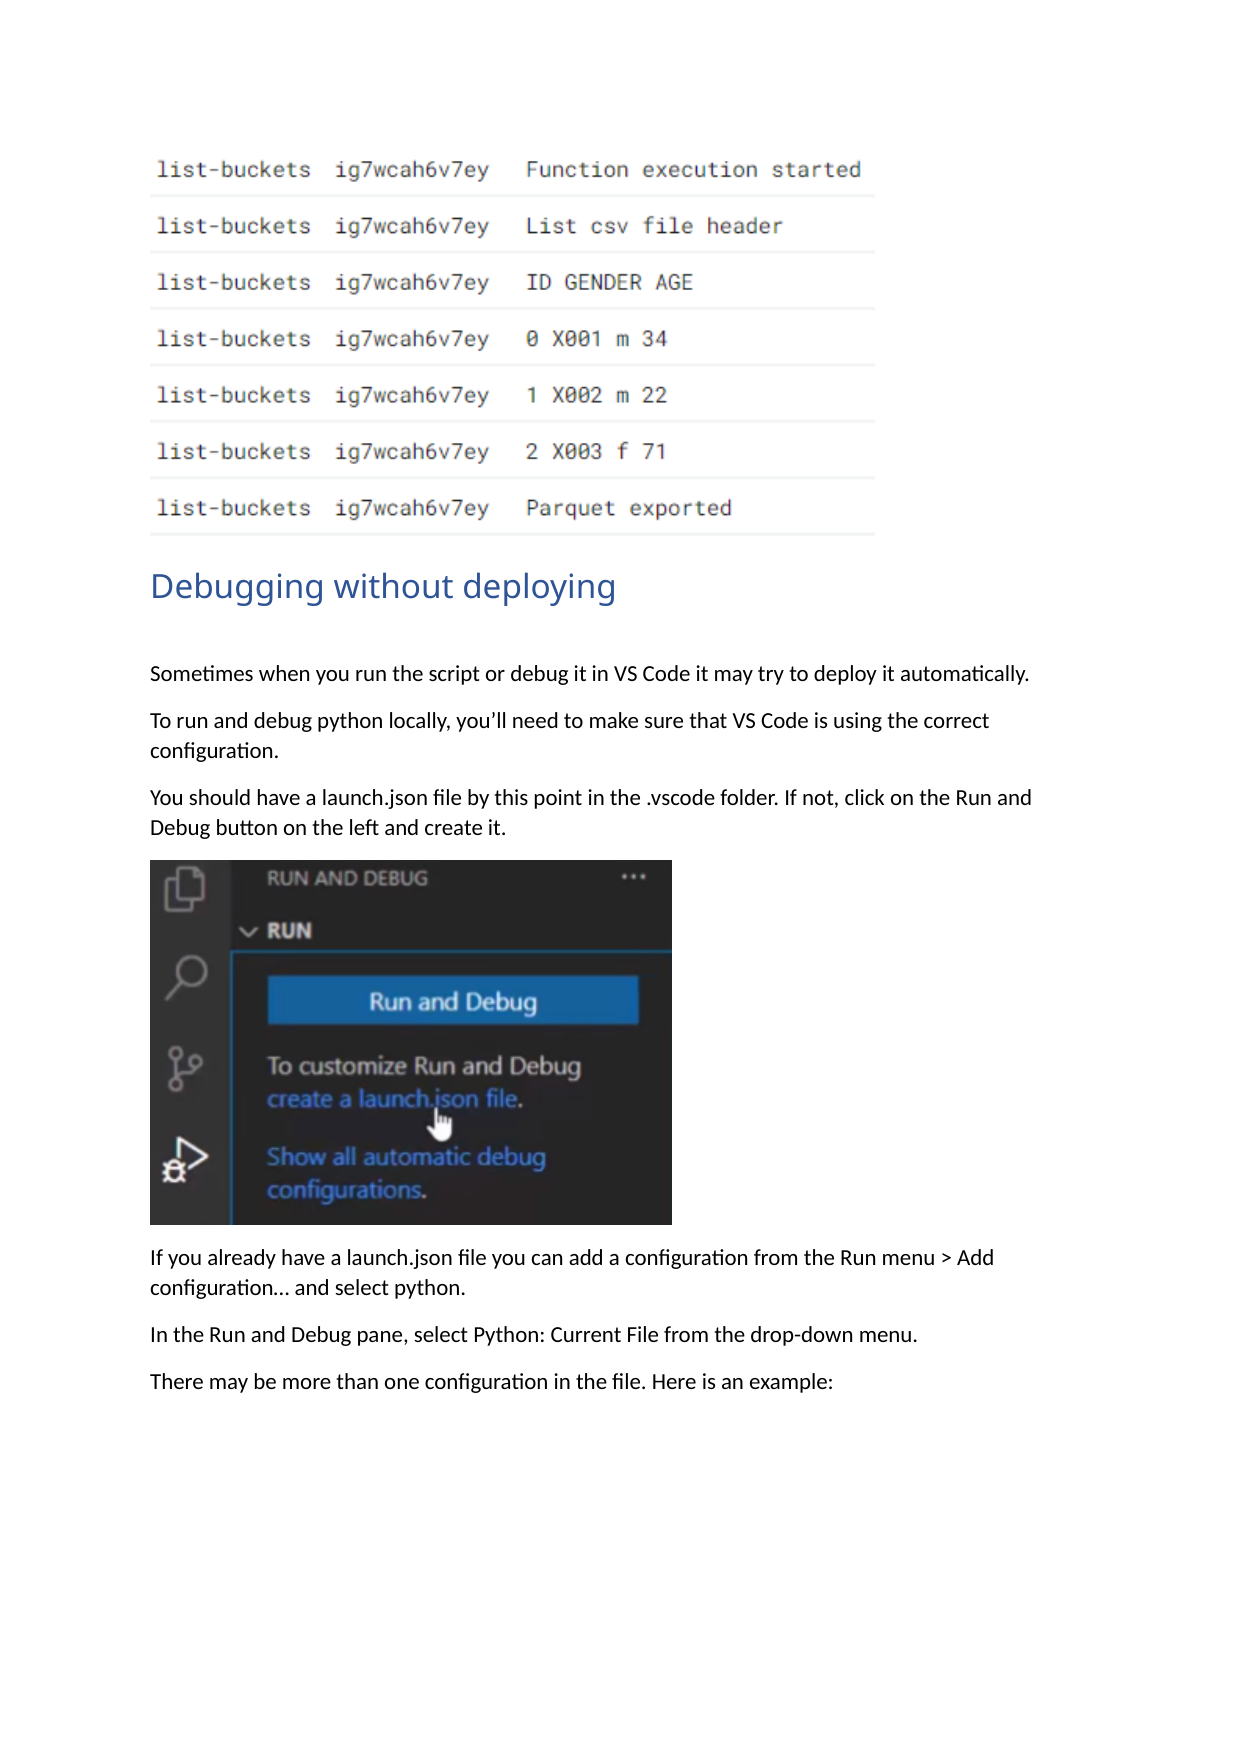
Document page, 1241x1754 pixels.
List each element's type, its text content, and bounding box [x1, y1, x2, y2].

picture [150, 860, 672, 1225]
text Sometimes when you run the script or debug it in VS Code it may try to deploy it automatically. [150, 659, 1090, 687]
subtitle Debugging without deploying [150, 563, 1090, 608]
picture [150, 150, 876, 536]
text In the Run and Debug pane, select Python: Current File from the drop-down menu. [150, 1320, 1090, 1348]
text To run and debug python locally, you’ll need to make sure that VS Code is using the correct configuration. [150, 706, 1090, 764]
text If you already have a launch.json file you can add a configuration from the Run menu > Add configuration… and select python. [150, 1243, 1090, 1301]
text You should have a launch.json file by this point in the .vscode folder. If not, click on the Run and Debug button on the left and create it. [150, 783, 1090, 841]
text There may be more than one configuration in the file. Here is an example: [150, 1367, 1090, 1395]
